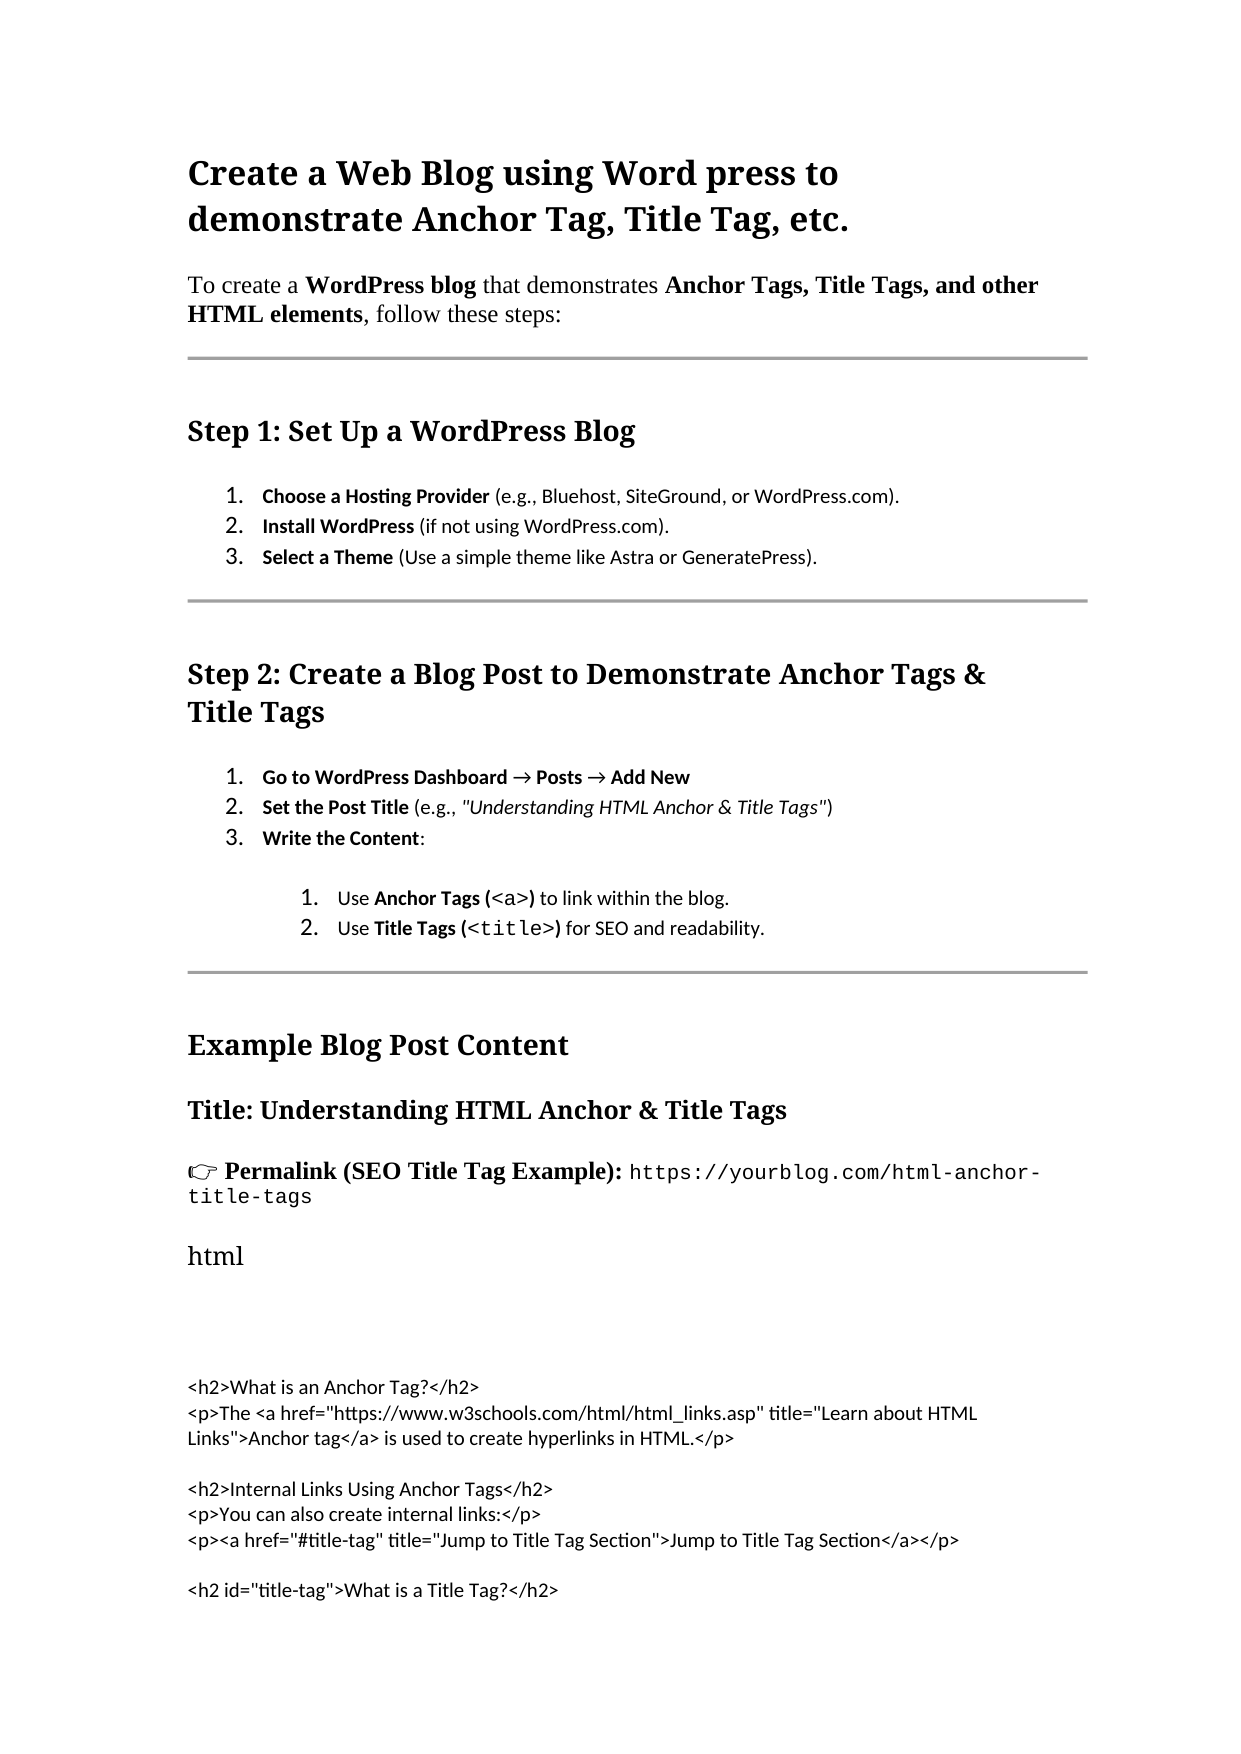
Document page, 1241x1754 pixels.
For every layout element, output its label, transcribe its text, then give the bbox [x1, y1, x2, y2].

text <p>The <a href="https://www.w3schools.com/html/html_links.asp" title="Learn about HTML Links">Anchor tag</a> is used to create hyperlinks in HTML.</p> [187, 1400, 1053, 1451]
list Use Title Tags (<title>) for SEO and readability. [300, 911, 1053, 942]
subtitle Title: Understanding HTML Anchor & Title Tags [187, 1093, 1053, 1127]
list Go to WordPress Dashboard → Posts → Add New [225, 760, 1053, 790]
list Write the Content: [225, 821, 1053, 851]
text Create a Web Blog using Word press to demonstrate Anchor Tag, Title Tag, etc. [187, 150, 1053, 241]
list Set the Post Title (e.g., "Understanding HTML Anchor & Title Tags") [225, 790, 1053, 821]
list Install WordPress (if not using WordPress.com). [225, 509, 1053, 540]
subtitle Step 1: Set Up a WordPress Blog [187, 411, 1053, 449]
list Use Anchor Tags (<a>) to link within the blog. [300, 881, 1053, 911]
subtitle Example Blog Post Content [187, 1025, 1053, 1064]
text 👉 Permalink (SEO Title Tag Example): https://yourblog.com/html-anchor-title-tags [187, 1156, 1053, 1209]
text <h2>Internal Links Using Anchor Tags</h2> [187, 1476, 1053, 1501]
text <h2>What is an Anchor Tag?</h2> [187, 1374, 1053, 1400]
list Choose a Hosting Provider (e.g., Bluehost, SiteGround, or WordPress.com). [225, 479, 1053, 509]
text html [187, 1238, 1053, 1273]
subtitle Step 2: Create a Blog Post to Demonstrate Anchor Tags & Title Tags [187, 654, 1053, 731]
list Select a Theme (Use a simple theme like Astra or GeneratePress). [225, 540, 1053, 570]
text <p>You can also create internal links:</p> [187, 1501, 1053, 1527]
text <h2 id="title-tag">What is a Title Tag?</h2> [187, 1578, 1053, 1603]
text To create a WordPress blog that demonstrates Anchor Tags, Title Tags, and other HTML elements, follow these steps: [187, 270, 1053, 327]
text <p><a href="#title-tag" title="Jump to Title Tag Section">Jump to Title Tag Section</a></p> [187, 1527, 1053, 1552]
